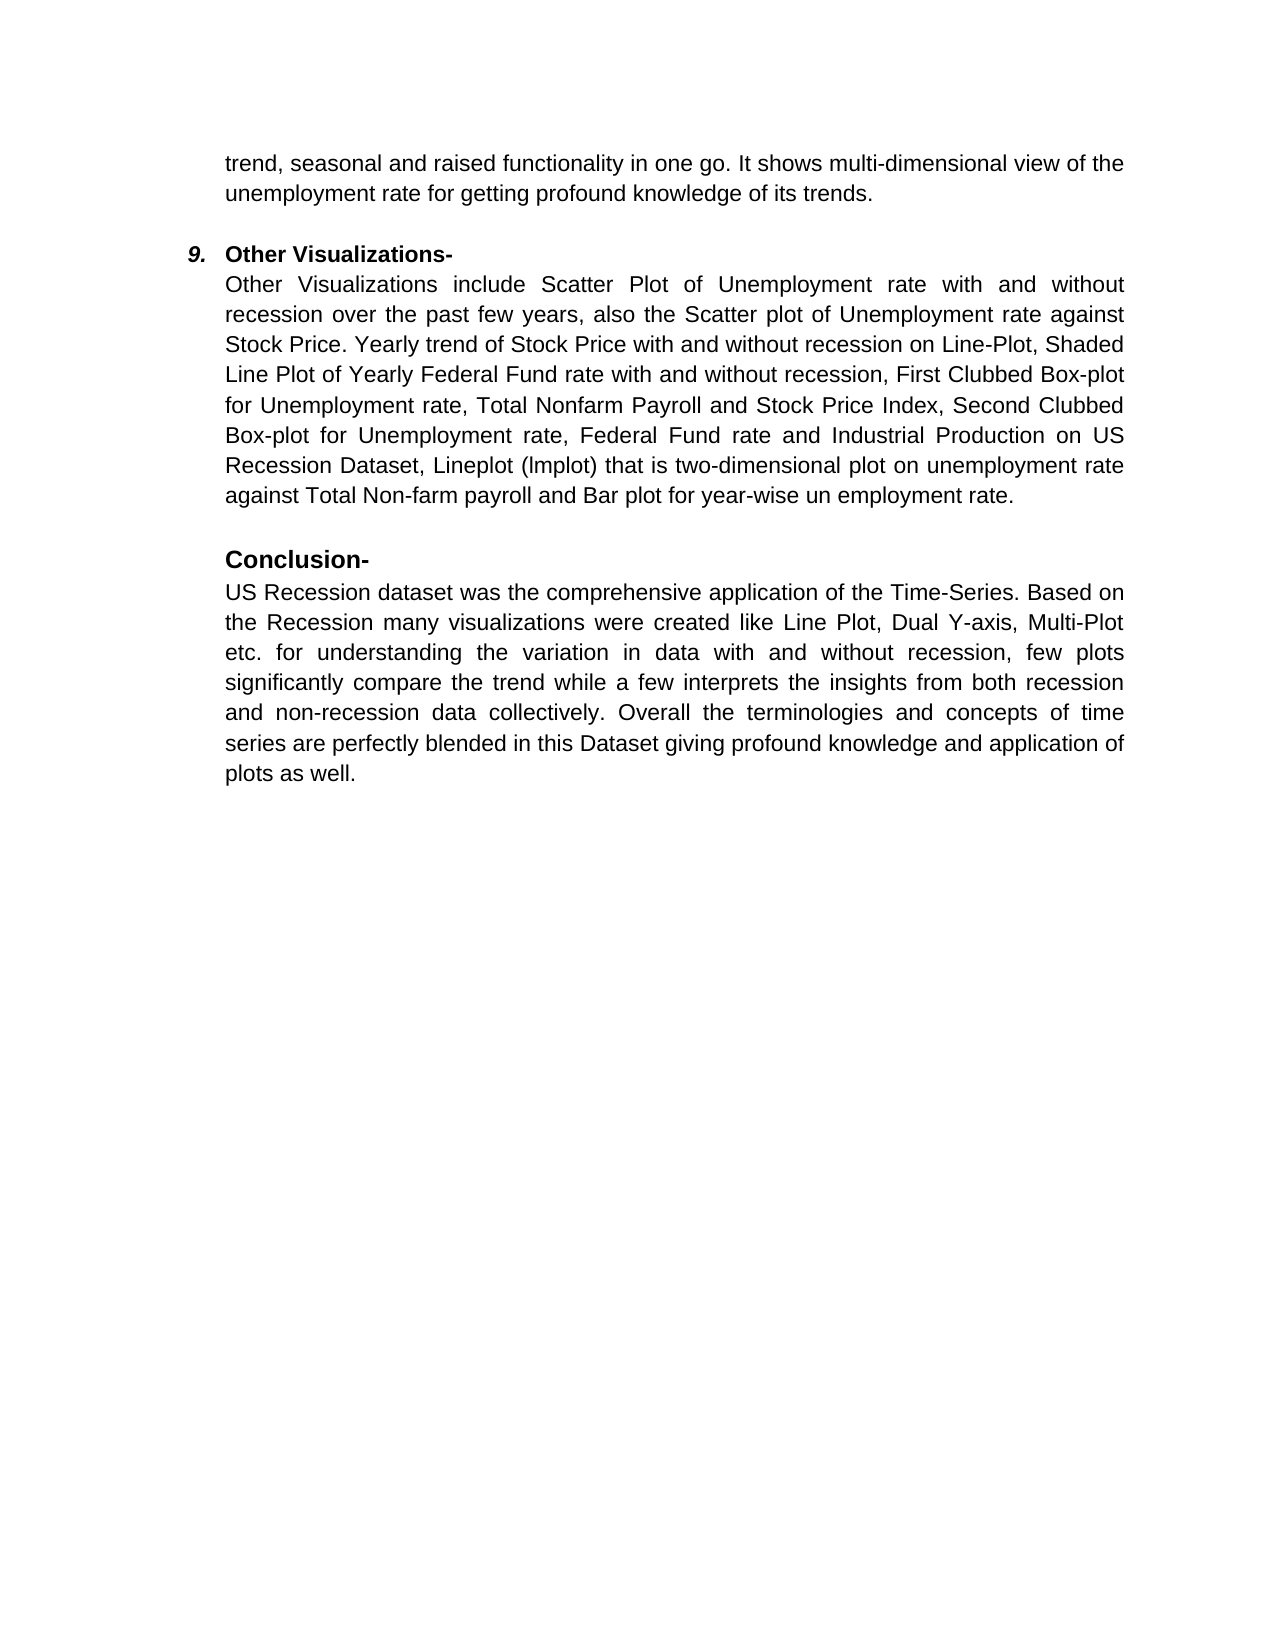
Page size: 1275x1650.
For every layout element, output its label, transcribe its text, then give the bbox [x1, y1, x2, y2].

list Conclusion- [225, 546, 1125, 574]
list Other Visualizations- [187, 241, 1125, 267]
list Other Visualizations include Scatter Plot of Unemployment rate with and without recession over the past few years, also the Scatter plot of Unemployment rate against Stock Price. Yearly trend of Stock Price with and without recession on Line-Plot, Shaded Line Plot of Yearly Federal Fund rate with and without recession, First Clubbed Box-plot for Unemployment rate, Total Nonfarm Payroll and Stock Price Index, Second Clubbed Box-plot for Unemployment rate, Federal Fund rate and Industrial Production on US Recession Dataset, Lineplot (lmplot) that is two-dimensional plot on unemployment rate against Total Non-farm payroll and Bar plot for year-wise un employment rate. [225, 271, 1125, 509]
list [225, 150, 1125, 207]
list US Recession dataset was the comprehensive application of the Time-Series. Based on the Recession many visualizations were created like Line Plot, Dual Y-axis, Multi-Plot etc. for understanding the variation in data with and without recession, few plots significantly compare the trend while a few interprets the insights from both recession and non-recession data collectively. Overall the terminologies and concepts of time series are perfectly blended in this Dataset giving profound knowledge and application of plots as well. [225, 578, 1125, 786]
